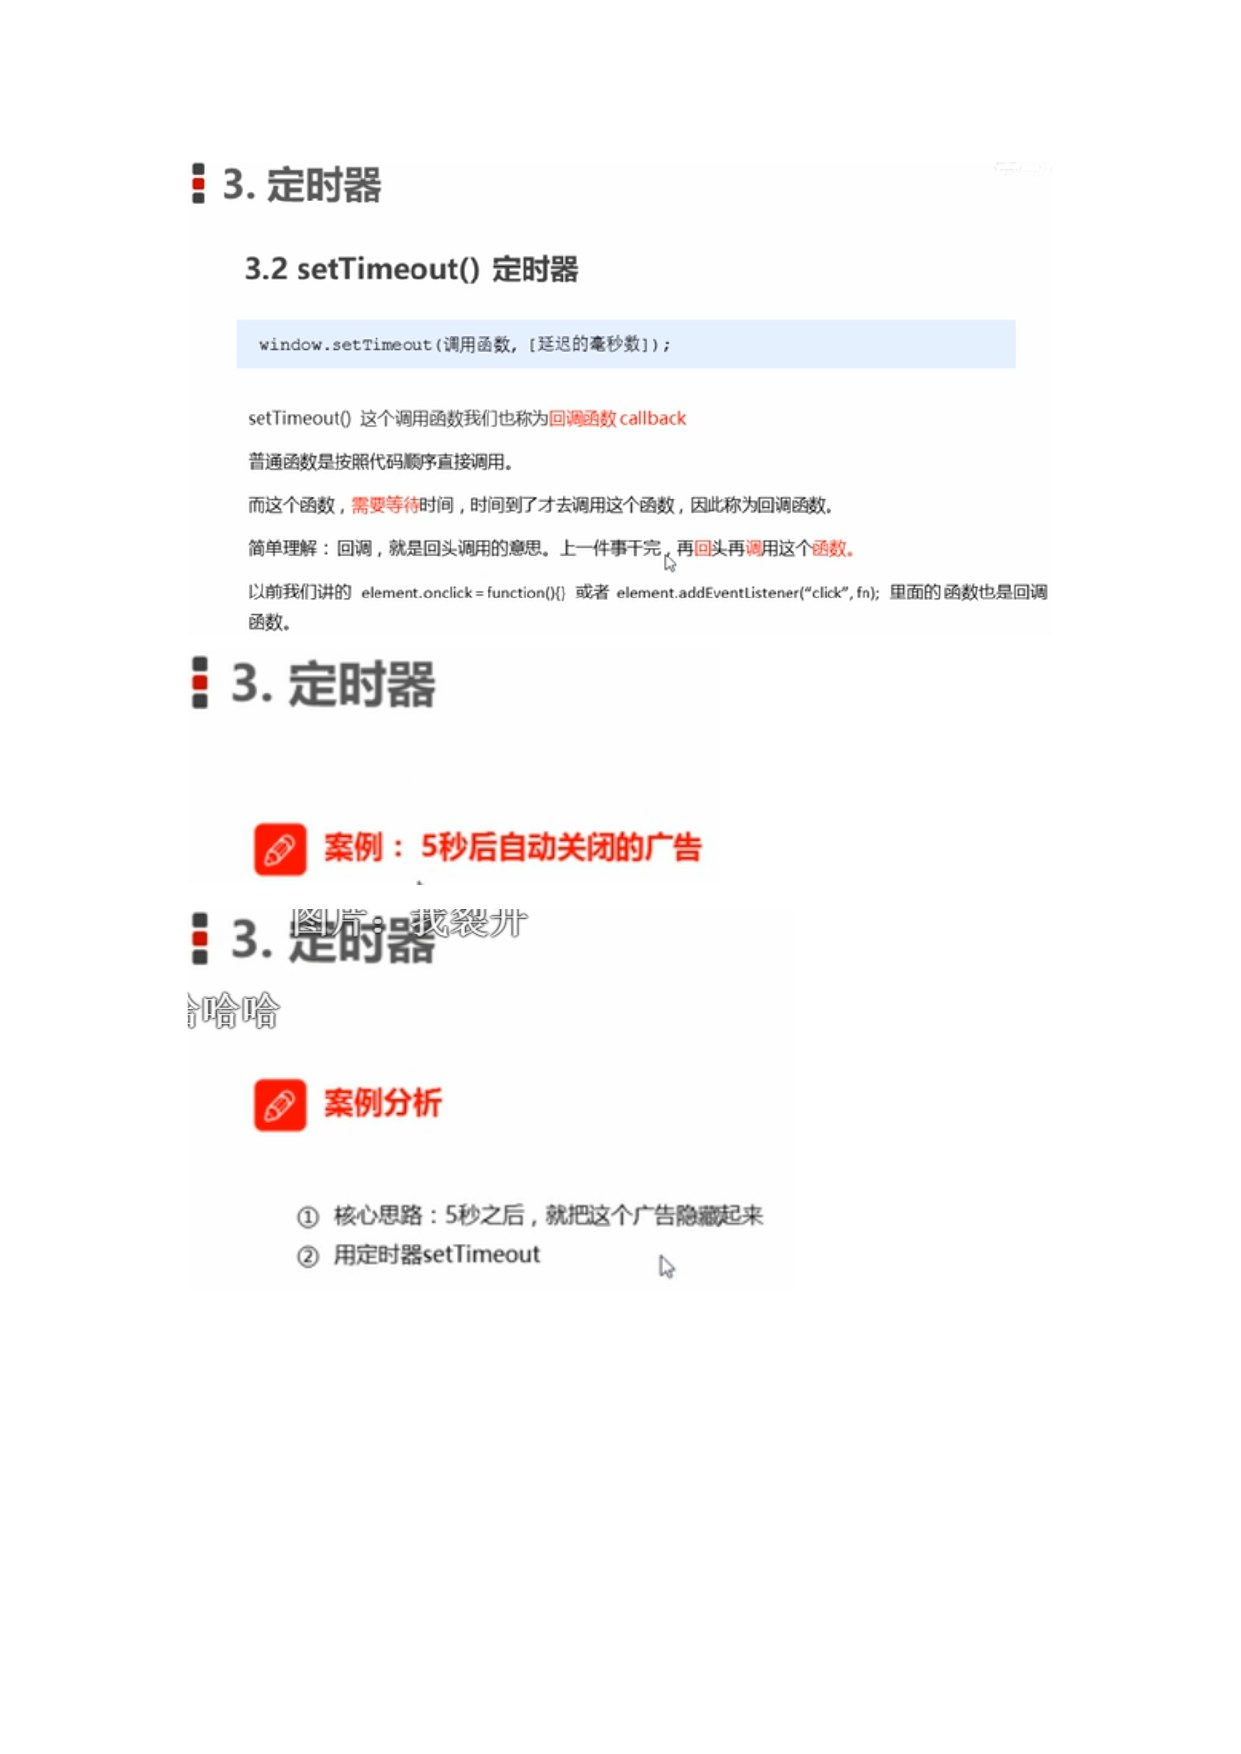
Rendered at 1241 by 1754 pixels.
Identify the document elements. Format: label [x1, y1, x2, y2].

picture [187, 649, 720, 885]
picture [187, 162, 1053, 637]
picture [187, 909, 797, 1292]
